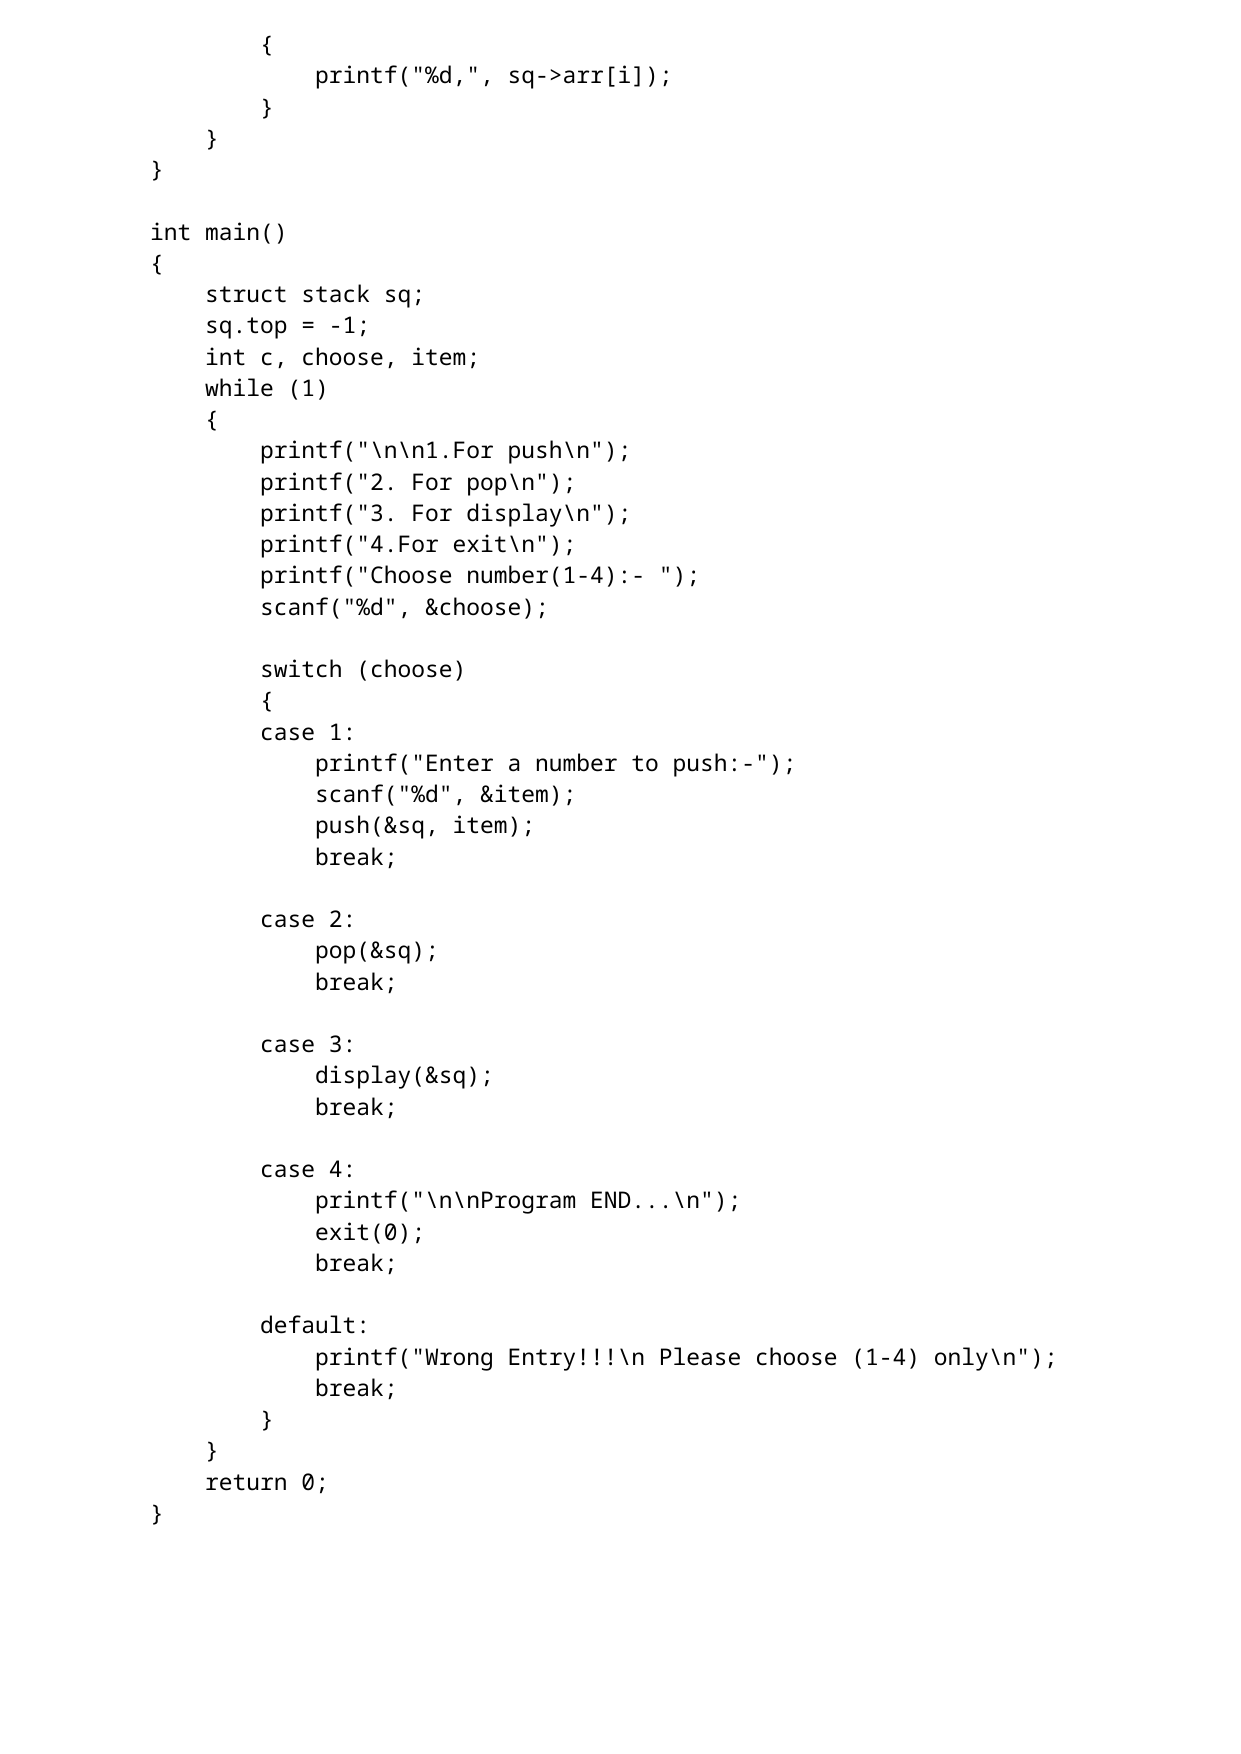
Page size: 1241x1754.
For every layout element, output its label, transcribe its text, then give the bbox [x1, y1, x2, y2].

text printf("Enter a number to push:-"); [150, 747, 1090, 778]
text case 1: [150, 716, 1090, 747]
text } [150, 1497, 1090, 1528]
text printf("3. For display\n"); [150, 497, 1090, 528]
text pop(&sq); [150, 934, 1090, 966]
text switch (choose) [150, 653, 1090, 684]
text break; [150, 1091, 1090, 1122]
text } [150, 1434, 1090, 1466]
text return 0; [150, 1466, 1090, 1497]
text } [150, 153, 1090, 184]
text printf("%d,", sq->arr[i]); [150, 59, 1090, 91]
text scanf("%d", &item); [150, 778, 1090, 809]
text int c, choose, item; [150, 341, 1090, 372]
text exit(0); [150, 1216, 1090, 1247]
text printf("\n\nProgram END...\n"); [150, 1184, 1090, 1216]
text } [150, 122, 1090, 153]
text printf("Choose number(1-4):- "); [150, 559, 1090, 591]
text sq.top = -1; [150, 309, 1090, 341]
text printf("4.For exit\n"); [150, 528, 1090, 559]
text scanf("%d", &choose); [150, 591, 1090, 622]
text break; [150, 841, 1090, 872]
text printf("\n\n1.For push\n"); [150, 434, 1090, 466]
text } [150, 1403, 1090, 1434]
text struct stack sq; [150, 278, 1090, 309]
text { [150, 28, 1090, 59]
text case 3: [150, 1028, 1090, 1059]
text case 4: [150, 1153, 1090, 1184]
text break; [150, 1247, 1090, 1278]
text int main() [150, 216, 1090, 247]
text break; [150, 1372, 1090, 1403]
text case 2: [150, 903, 1090, 934]
text display(&sq); [150, 1059, 1090, 1091]
text printf("2. For pop\n"); [150, 466, 1090, 497]
text { [150, 403, 1090, 434]
text while (1) [150, 372, 1090, 403]
text } [150, 91, 1090, 122]
text printf("Wrong Entry!!!\n Please choose (1-4) only\n"); [150, 1341, 1090, 1372]
text break; [150, 966, 1090, 997]
text { [150, 684, 1090, 716]
text { [150, 247, 1090, 278]
text default: [150, 1309, 1090, 1341]
text push(&sq, item); [150, 809, 1090, 841]
